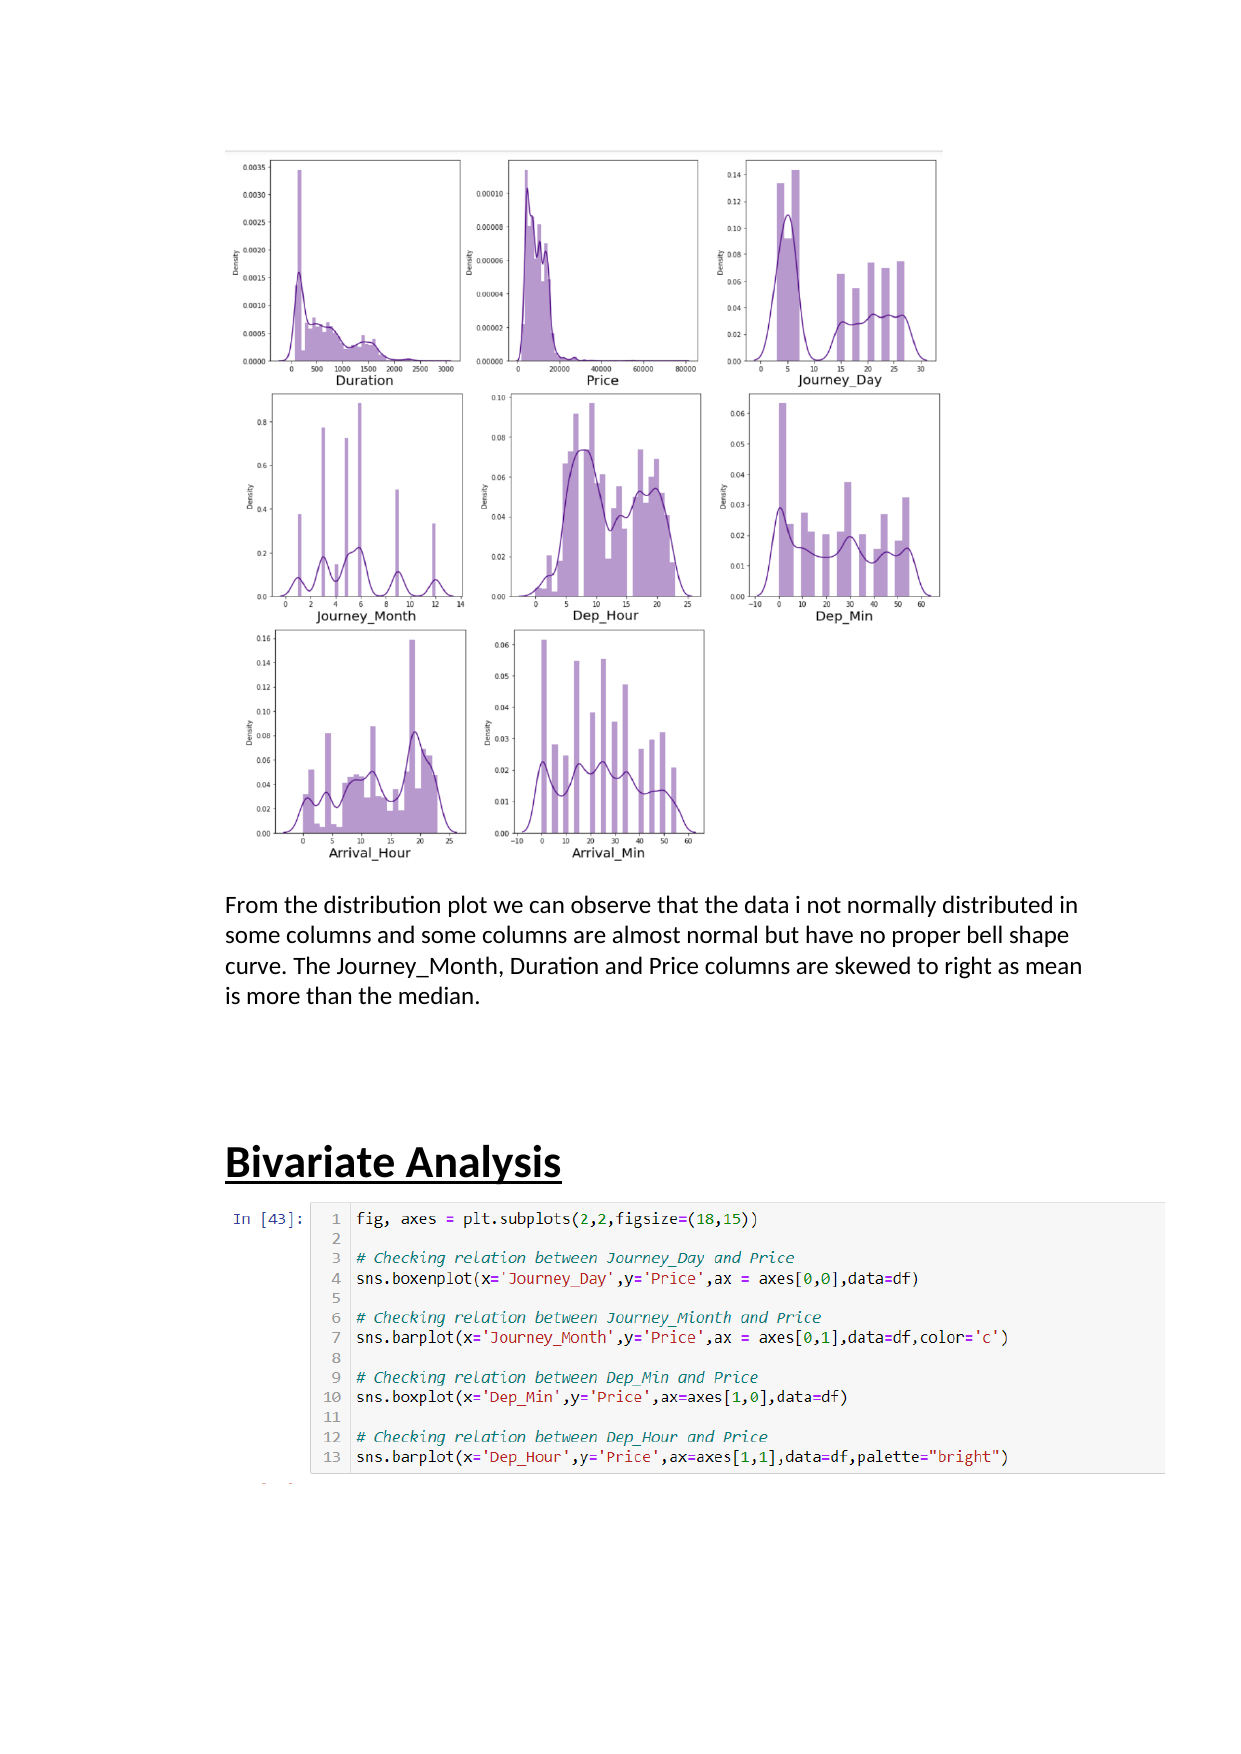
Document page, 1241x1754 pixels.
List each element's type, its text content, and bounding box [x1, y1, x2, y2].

picture [225, 150, 944, 864]
picture [225, 1189, 1166, 1484]
list Bivariate Analysis [225, 1133, 1090, 1189]
list From the distribution plot we can observe that the data i not normally distributed in some columns and some columns are almost normal but have no proper bell shape curve. The Journey_Month, Duration and Price columns are skewed to right as mean is more than the median. [225, 889, 1090, 1011]
